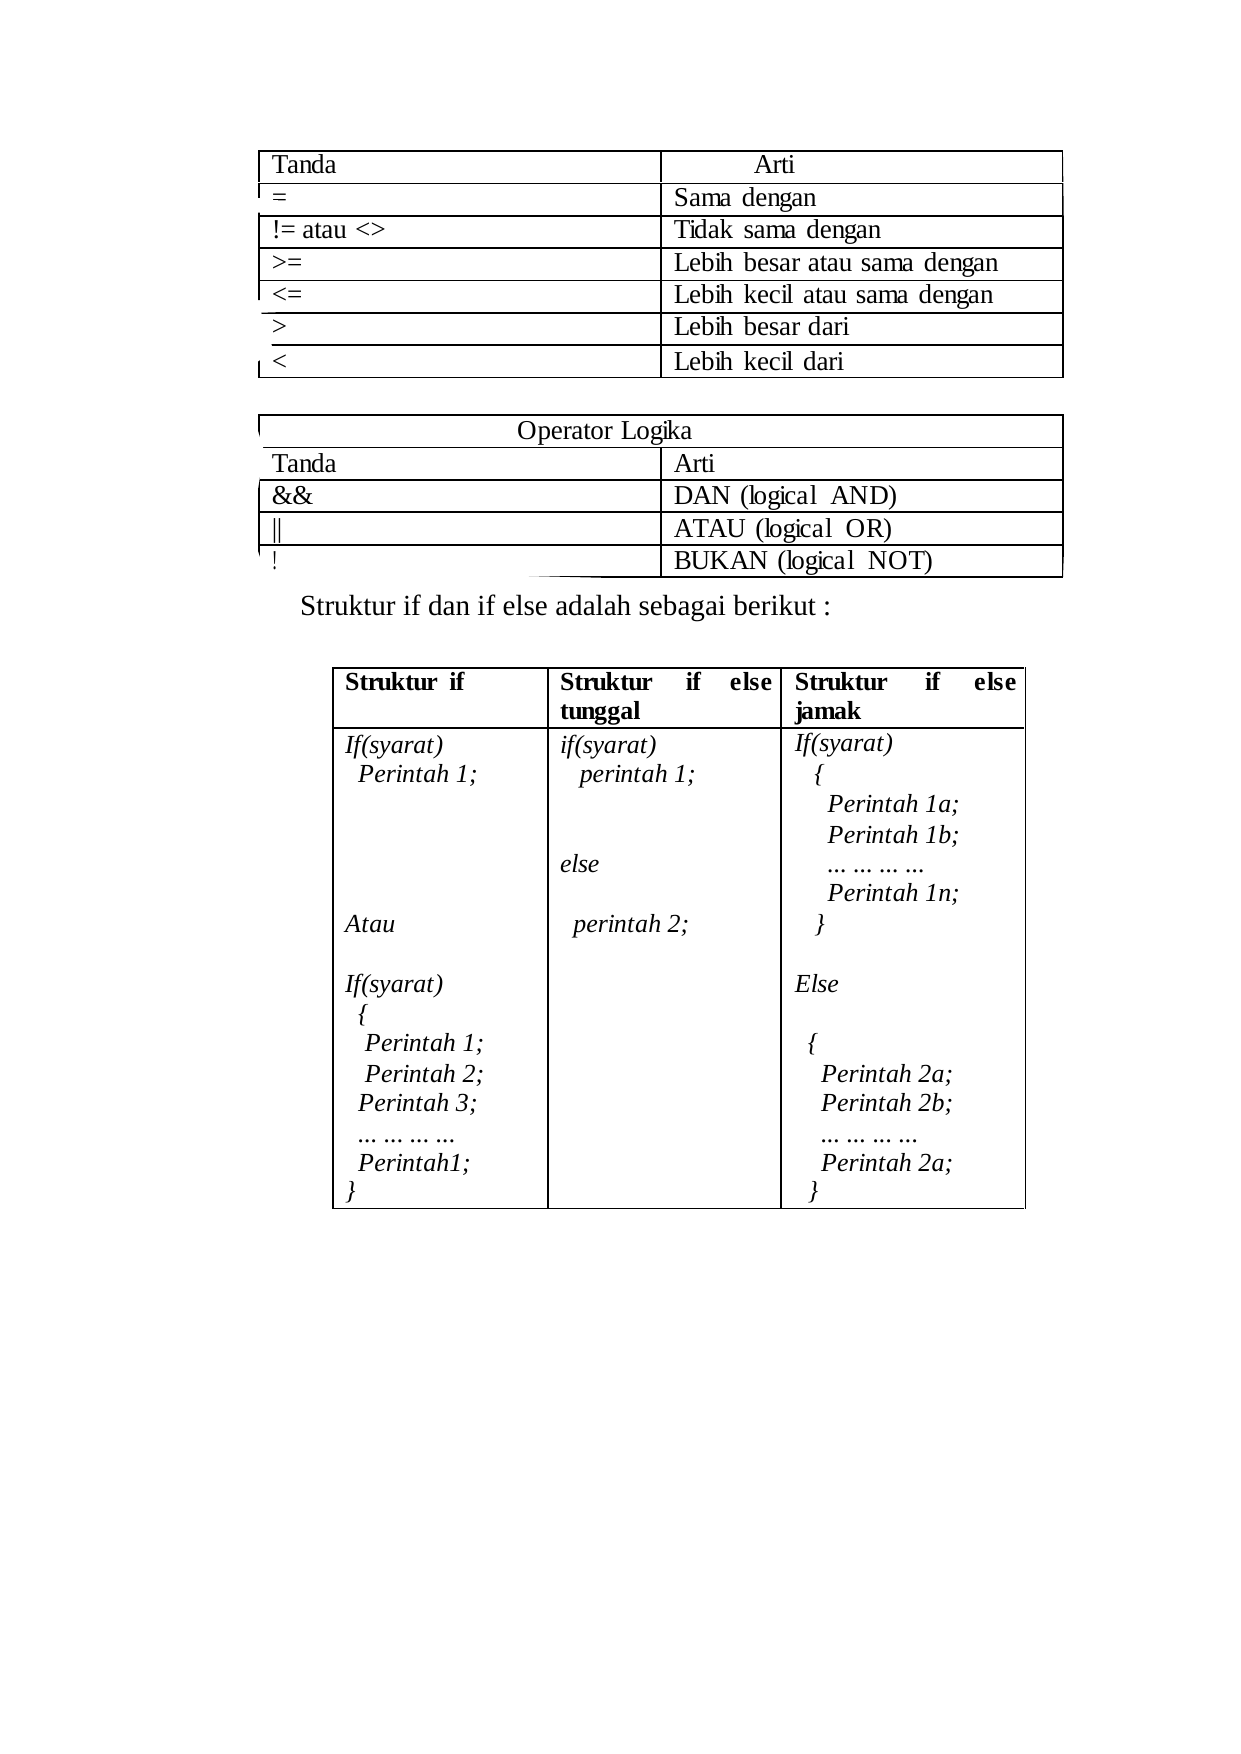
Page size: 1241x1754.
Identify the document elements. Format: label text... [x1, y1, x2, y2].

text Struktur if dan if else adalah sebagai berikut : [225, 150, 1090, 622]
